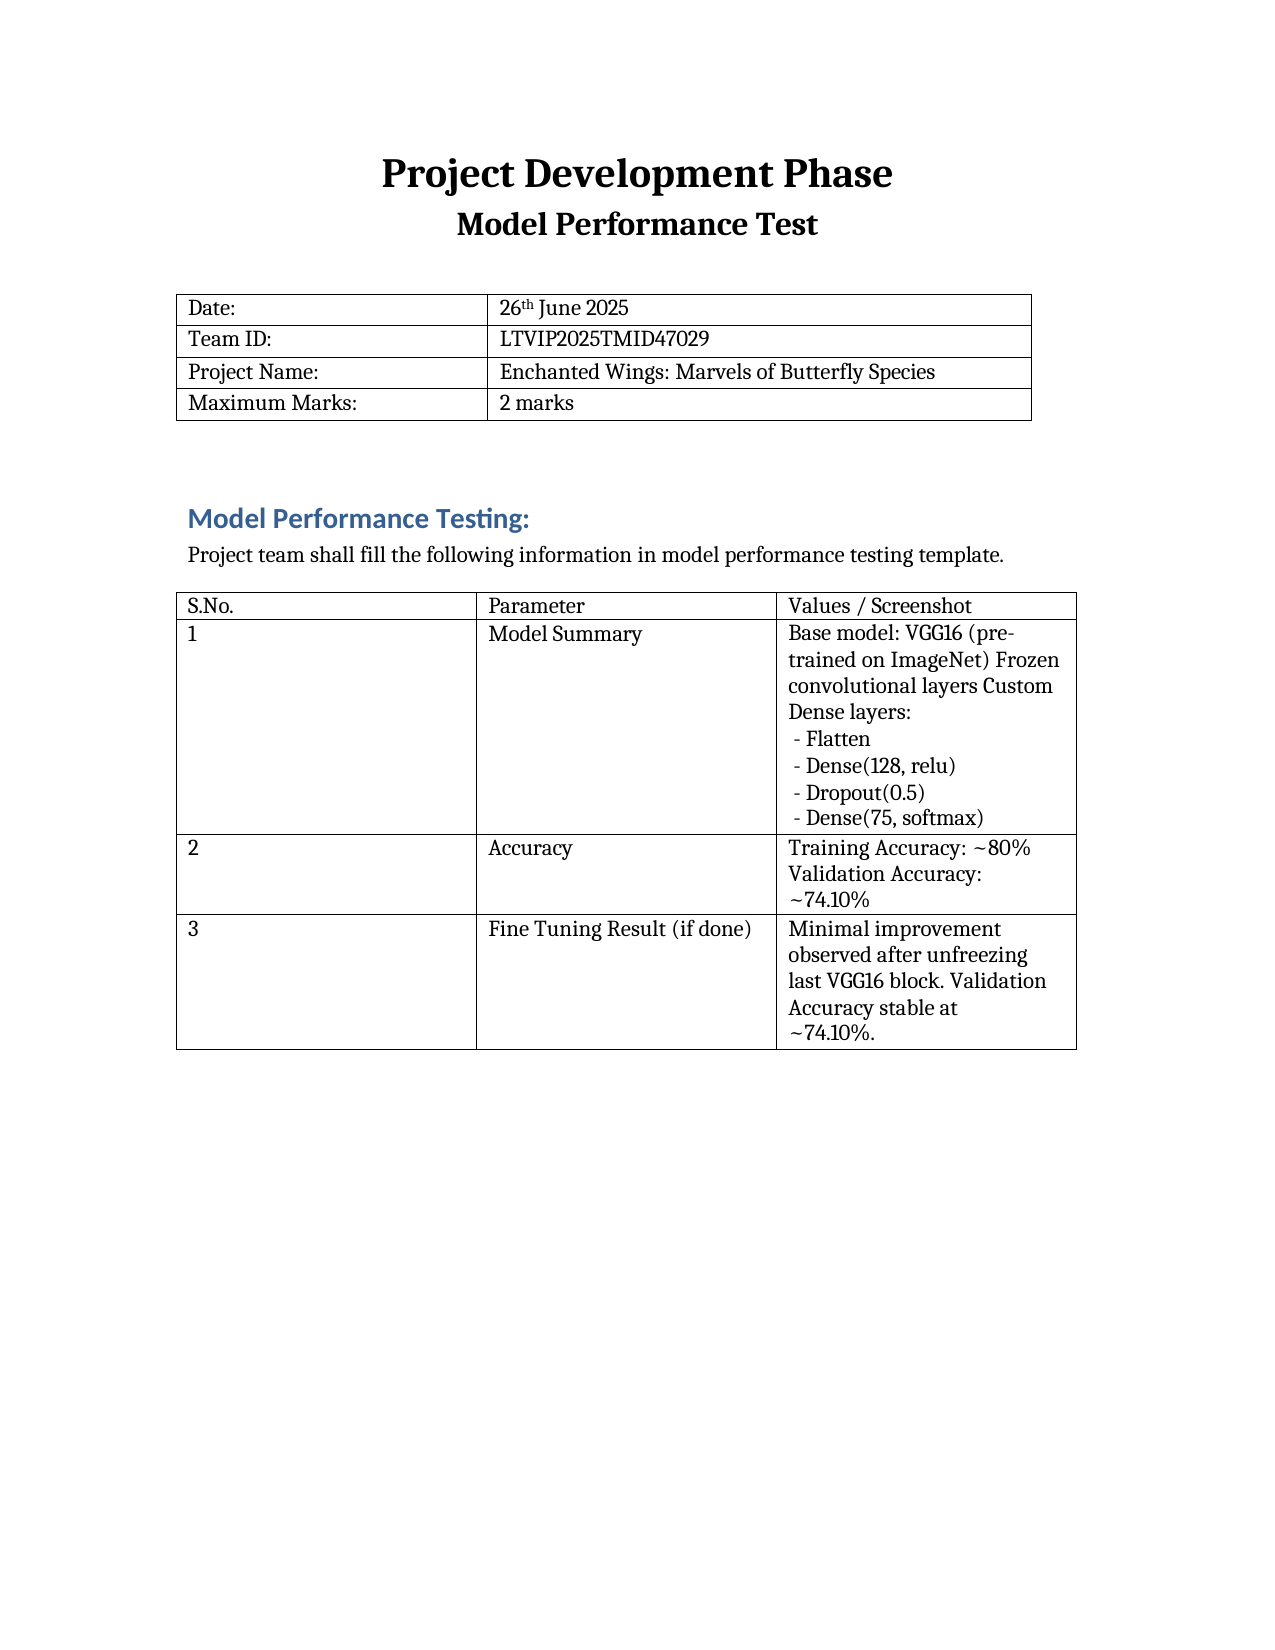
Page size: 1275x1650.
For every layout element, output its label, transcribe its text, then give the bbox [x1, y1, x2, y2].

table_cell 2 marks [488, 389, 1031, 419]
table_cell Minimal improvement observed after unfreezing last VGG16 block. Validation Accuracy stable at ~74.10%. [777, 915, 1076, 1049]
table_cell LTVIP2025TMID47029 [488, 326, 1031, 357]
table_cell Fine Tuning Result (if done) [477, 915, 776, 1049]
table_cell Project Name: [177, 358, 487, 388]
text Model Performance Testing: [187, 501, 1087, 536]
table_header Date: [177, 295, 487, 324]
table_cell Accuracy [477, 835, 776, 914]
text Model Performance Test [187, 205, 1087, 244]
table_cell 1 [177, 620, 476, 834]
table_cell Training Accuracy: ~80% Validation Accuracy: ~74.10% [777, 835, 1076, 914]
table_header S.No. [177, 593, 476, 619]
table_cell Base model: VGG16 (pre- trained on ImageNet) Frozen convolutional layers Custom Dense layers: Flatten Dense(128, relu) Dropout(0.5) Dense(75, softmax) [777, 620, 1076, 834]
table_header Values / Screenshot [777, 593, 1076, 619]
table_cell Maximum Marks: [177, 389, 487, 419]
table_cell Enchanted Wings: Marvels of Butterfly Species [488, 358, 1031, 388]
table_cell 2 [177, 835, 476, 914]
table_cell 3 [177, 915, 476, 1049]
table_cell Model Summary [477, 620, 776, 834]
text Project team shall fill the following information in model performance testing template. [187, 541, 1087, 568]
title Project Development Phase [187, 150, 1087, 198]
table_cell Team ID: [177, 326, 487, 357]
table_header Parameter [477, 593, 776, 619]
table_header 26th June 2025 [488, 295, 1031, 324]
